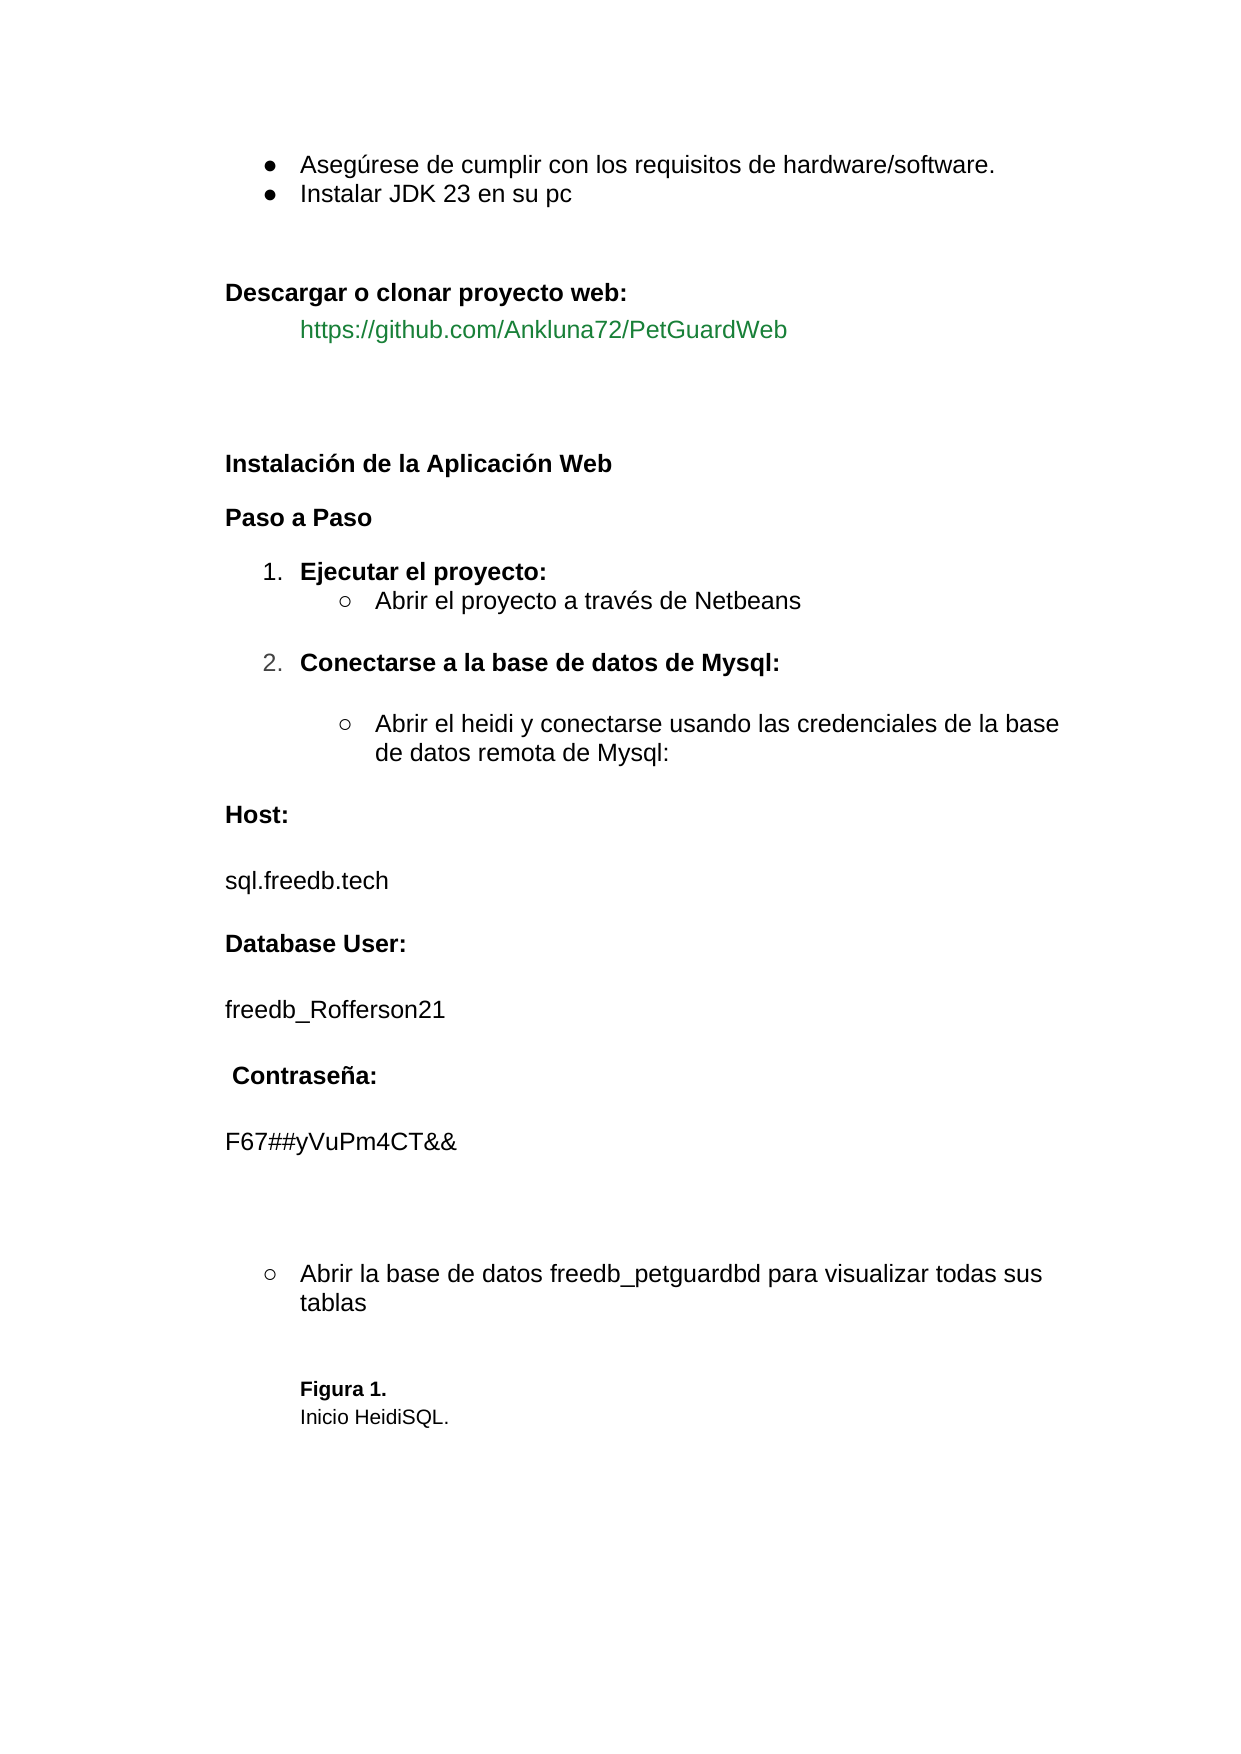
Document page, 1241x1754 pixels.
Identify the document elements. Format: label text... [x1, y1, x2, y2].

subtitle Descargar o clonar proyecto web: [150, 278, 1090, 307]
subtitle Instalar JDK 23 en su pc [262, 179, 1090, 207]
text Database User: [225, 929, 1090, 958]
subtitle Abrir el heidi y conectarse usando las credenciales de la base de datos remota de Mysql: [337, 709, 1090, 767]
subtitle Ejecutar el proyecto: [262, 557, 1090, 586]
subtitle Paso a Paso [150, 503, 1090, 532]
text F67##yVuPm4CT&& [225, 1127, 1090, 1156]
subtitle Instalación de la Aplicación Web [225, 449, 1090, 478]
text Host: [225, 800, 1090, 828]
text Contraseña: [225, 1061, 1090, 1090]
text https://github.com/Ankluna72/PetGuardWeb [225, 315, 1090, 344]
text sql.freedb.tech [225, 866, 1090, 894]
subtitle Abrir el proyecto a través de Netbeans [337, 586, 1090, 614]
text Figura 1. [150, 1377, 1090, 1401]
subtitle Asegúrese de cumplir con los requisitos de hardware/software. [262, 150, 1090, 179]
subtitle Conectarse a la base de datos de Mysql: [262, 647, 1090, 676]
text freedb_Rofferson21 [225, 995, 1090, 1024]
text Inicio HeidiSQL. [150, 1405, 1090, 1429]
subtitle Abrir la base de datos freedb_petguardbd para visualizar todas sus tablas [262, 1259, 1090, 1317]
